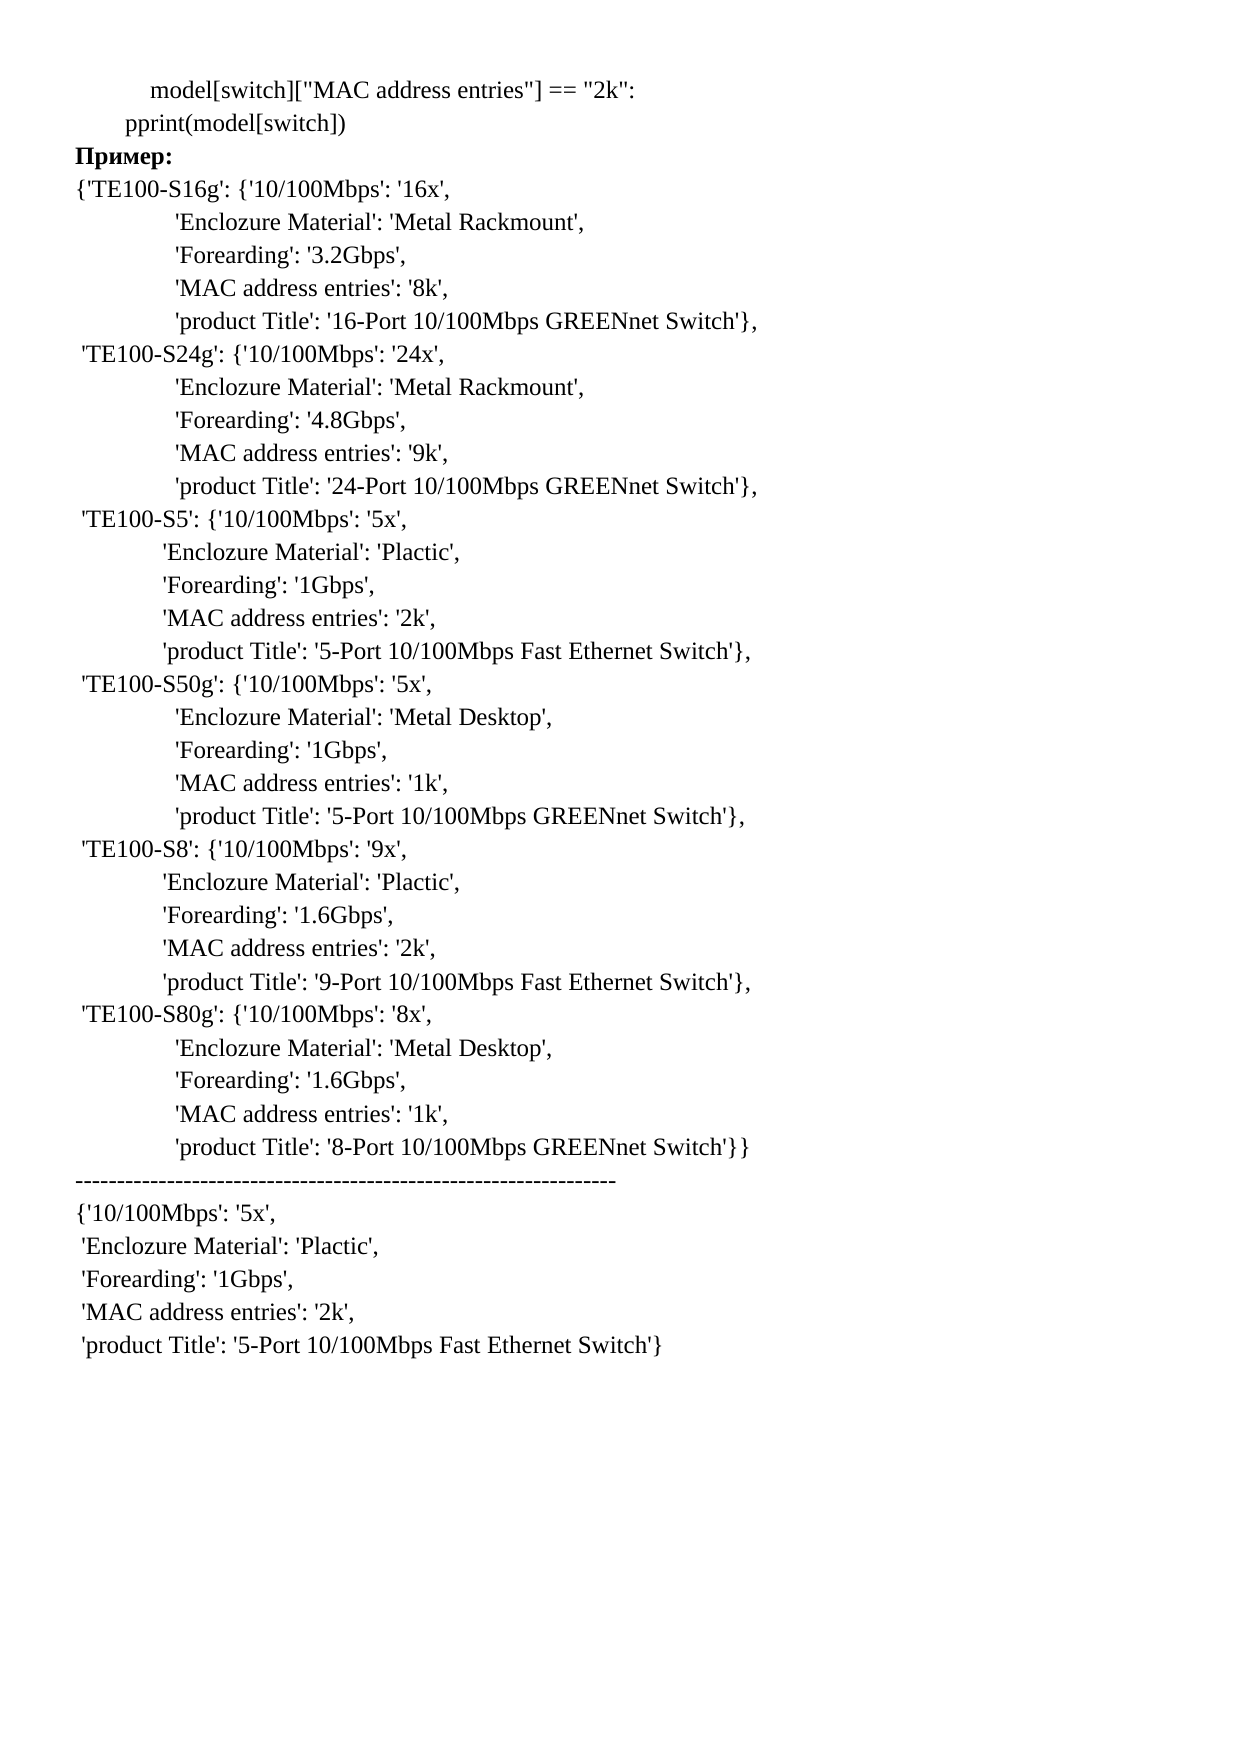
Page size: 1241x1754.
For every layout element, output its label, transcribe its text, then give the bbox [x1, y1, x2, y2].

text pprint(model[switch]) [75, 108, 1165, 137]
text 'MAC address entries': '2k', [75, 933, 1165, 962]
text 'Forearding': '4.8Gbps', [75, 405, 1165, 434]
text 'Forearding': '1.6Gbps', [75, 1066, 1165, 1094]
text 'product Title': '24-Port 10/100Mbps GREENnet Switch'}, [75, 471, 1165, 500]
text 'MAC address entries': '1k', [75, 768, 1165, 797]
text 'Enclozure Material': 'Metal Desktop', [75, 1033, 1165, 1061]
text 'TE100-S8': {'10/100Mbps': '9x', [75, 834, 1165, 863]
text 'product Title': '5-Port 10/100Mbps Fast Ethernet Switch'} [75, 1330, 1165, 1358]
text 'TE100-S80g': {'10/100Mbps': '8x', [75, 999, 1165, 1028]
text model[switch]["MAC address entries"] == "2k": [75, 75, 1165, 104]
text 'Enclozure Material': 'Metal Rackmount', [75, 372, 1165, 401]
text 'product Title': '8-Port 10/100Mbps GREENnet Switch'}} [75, 1132, 1165, 1160]
text 'Enclozure Material': 'Plactic', [75, 1231, 1165, 1259]
text {'10/100Mbps': '5x', [75, 1198, 1165, 1226]
text 'MAC address entries': '1k', [75, 1099, 1165, 1127]
text 'Forearding': '1.6Gbps', [75, 901, 1165, 929]
text ----------------------------------------------------------------- [75, 1165, 1165, 1193]
text 'TE100-S24g': {'10/100Mbps': '24x', [75, 339, 1165, 368]
text 'product Title': '5-Port 10/100Mbps Fast Ethernet Switch'}, [75, 636, 1165, 665]
text 'Enclozure Material': 'Metal Desktop', [75, 702, 1165, 731]
text 'Forearding': '1Gbps', [75, 1264, 1165, 1292]
text 'product Title': '5-Port 10/100Mbps GREENnet Switch'}, [75, 801, 1165, 830]
text 'Enclozure Material': 'Plactic', [75, 537, 1165, 566]
text 'TE100-S50g': {'10/100Mbps': '5x', [75, 669, 1165, 698]
text 'TE100-S5': {'10/100Mbps': '5x', [75, 504, 1165, 533]
text 'Forearding': '3.2Gbps', [75, 240, 1165, 269]
text 'MAC address entries': '8k', [75, 273, 1165, 302]
text 'MAC address entries': '9k', [75, 438, 1165, 467]
text 'Forearding': '1Gbps', [75, 570, 1165, 599]
text 'Forearding': '1Gbps', [75, 735, 1165, 764]
text {'TE100-S16g': {'10/100Mbps': '16x', [75, 174, 1165, 203]
text 'MAC address entries': '2k', [75, 603, 1165, 632]
text 'Enclozure Material': 'Plactic', [75, 867, 1165, 896]
text 'product Title': '9-Port 10/100Mbps Fast Ethernet Switch'}, [75, 967, 1165, 995]
text 'MAC address entries': '2k', [75, 1297, 1165, 1326]
text 'Enclozure Material': 'Metal Rackmount', [75, 207, 1165, 236]
text 'product Title': '16-Port 10/100Mbps GREENnet Switch'}, [75, 306, 1165, 335]
text Пример: [75, 141, 1165, 170]
